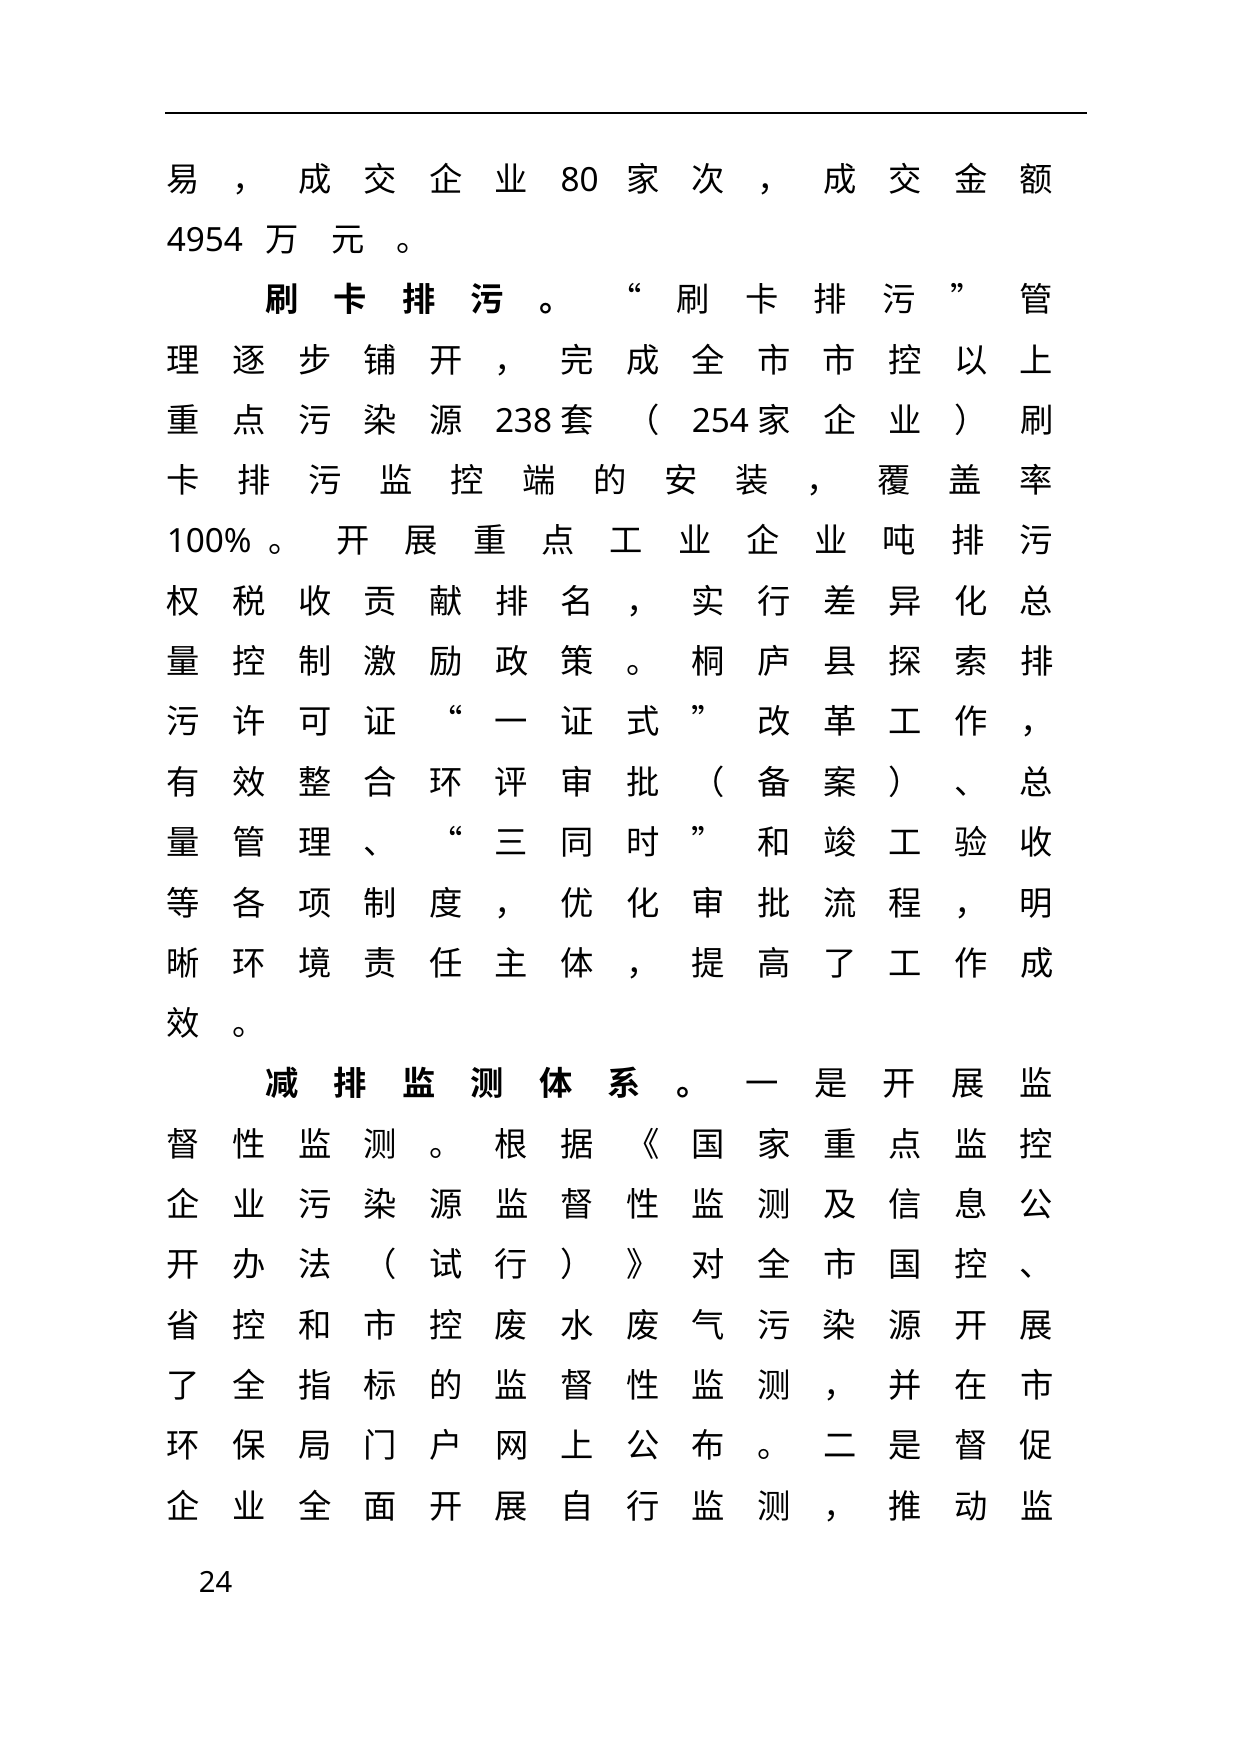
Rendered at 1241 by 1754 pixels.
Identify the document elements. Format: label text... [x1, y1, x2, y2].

text 刷卡排污。“刷卡排污”管理逐步铺开，完成全市市控以上重点污染源238套（254家企业）刷卡排污监控端的安装，覆盖率100%。开展重点工业企业吨排污权税收贡献排名，实行差异化总量控制激励政策。桐庐县探索排污许可证“一证式”改革工作，有效整合环评审批（备案）、总量管理、“三同时”和竣工验收等各项制度，优化审批流程，明晰环境责任主体，提高了工作成效。 [167, 267, 1085, 1051]
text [167, 146, 1085, 267]
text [167, 1051, 1085, 1534]
